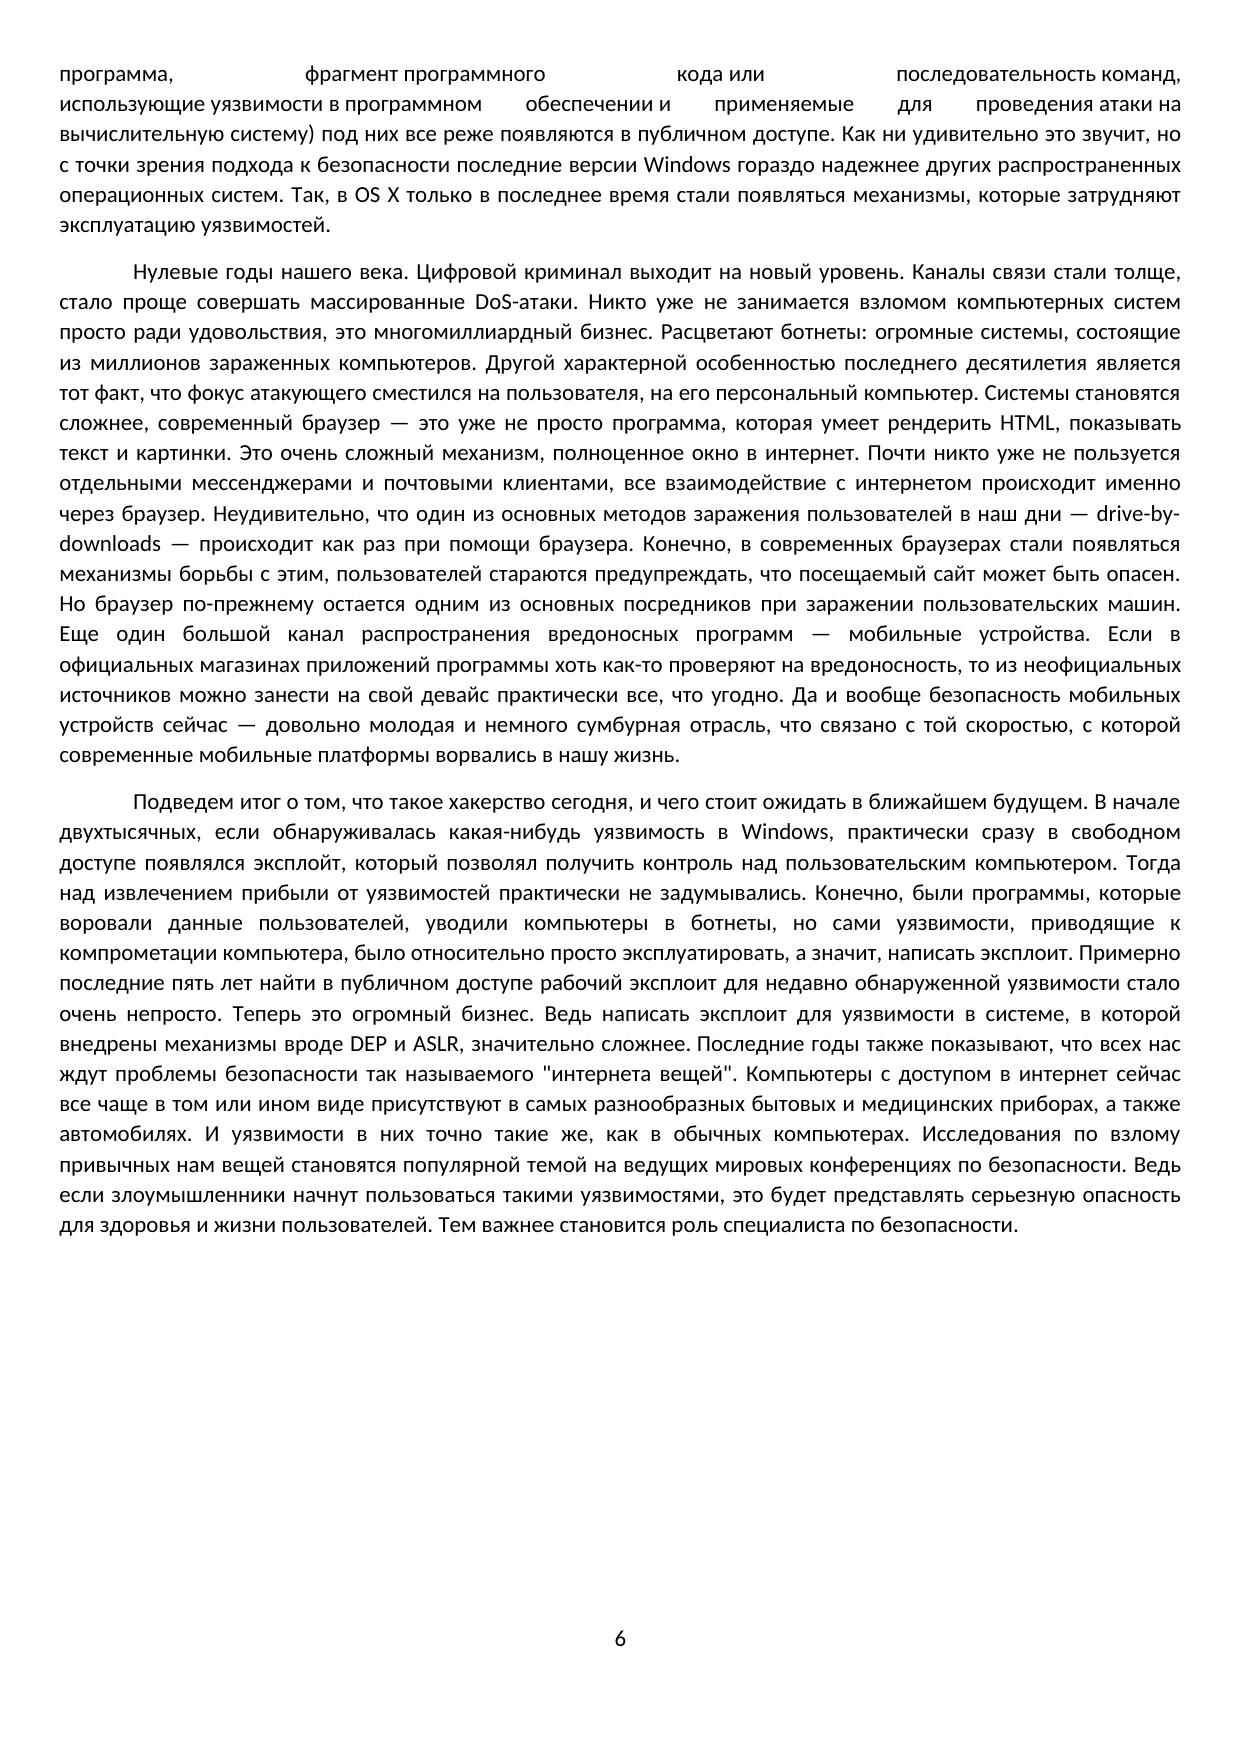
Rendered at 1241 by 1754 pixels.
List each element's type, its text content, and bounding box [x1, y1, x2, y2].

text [59, 59, 1181, 238]
text Нулевые годы нашего века. Цифровой криминал выходит на новый уровень. Каналы связи стали толще, стало проще совершать массированные DoS-атаки. Никто уже не занимается взломом компьютерных систем просто ради удовольствия, это многомиллиардный бизнес. Расцветают ботнеты: огромные системы, состоящие из миллионов зараженных компьютеров. Другой характерной особенностью последнего десятилетия является тот факт, что фокус атакующего сместился на пользователя, на его персональный компьютер. Системы становятся сложнее, современный браузер — это уже не просто программа, которая умеет рендерить HTML, показывать текст и картинки. Это очень сложный механизм, полноценное окно в интернет. Почти никто уже не пользуется отдельными мессенджерами и почтовыми клиентами, все взаимодействие с интернетом происходит именно через браузер. Неудивительно, что один из основных методов заражения пользователей в наш дни — drive-by-downloads — происходит как раз при помощи браузера. Конечно, в современных браузерах стали появляться механизмы борьбы с этим, пользователей стараются предупреждать, что посещаемый сайт может быть опасен. Но браузер по-прежнему остается одним из основных посредников при заражении пользовательских машин. Еще один большой канал распространения вредоносных программ — мобильные устройства. Если в официальных магазинах приложений программы хоть как-то проверяют на вредоносность, то из неофициальных источников можно занести на свой девайс практически все, что угодно. Да и вообще безопасность мобильных устройств сейчас — довольно молодая и немного сумбурная отрасль, что связано с той скоростью, с которой современные мобильные платформы ворвались в нашу жизнь. [59, 257, 1181, 768]
text Подведем итог о том, что такое хакерство сегодня, и чего стоит ожидать в ближайшем будущем. В начале двухтысячных, если обнаруживалась какая-нибудь уязвимость в Windows, практически сразу в свободном доступе появлялся эксплойт, который позволял получить контроль над пользовательским компьютером. Тогда над извлечением прибыли от уязвимостей практически не задумывались. Конечно, были программы, которые воровали данные пользователей, уводили компьютеры в ботнеты, но сами уязвимости, приводящие к компрометации компьютера, было относительно просто эксплуатировать, а значит, написать эксплоит. Примерно последние пять лет найти в публичном доступе рабочий эксплоит для недавно обнаруженной уязвимости стало очень непросто. Теперь это огромный бизнес. Ведь написать эксплоит для уязвимости в системе, в которой внедрены механизмы вроде DEP и ASLR, значительно сложнее. Последние годы также показывают, что всех нас ждут проблемы безопасности так называемого "интернета вещей". Компьютеры с доступом в интернет сейчас все чаще в том или ином виде присутствуют в самых разнообразных бытовых и медицинских приборах, а также автомобилях. И уязвимости в них точно такие же, как в обычных компьютерах. Исследования по взлому привычных нам вещей становятся популярной темой на ведущих мировых конференциях по безопасности. Ведь если злоумышленники начнут пользоваться такими уязвимостями, это будет представлять серьезную опасность для здоровья и жизни пользователей. Тем важнее становится роль специалиста по безопасности. [59, 787, 1181, 1238]
